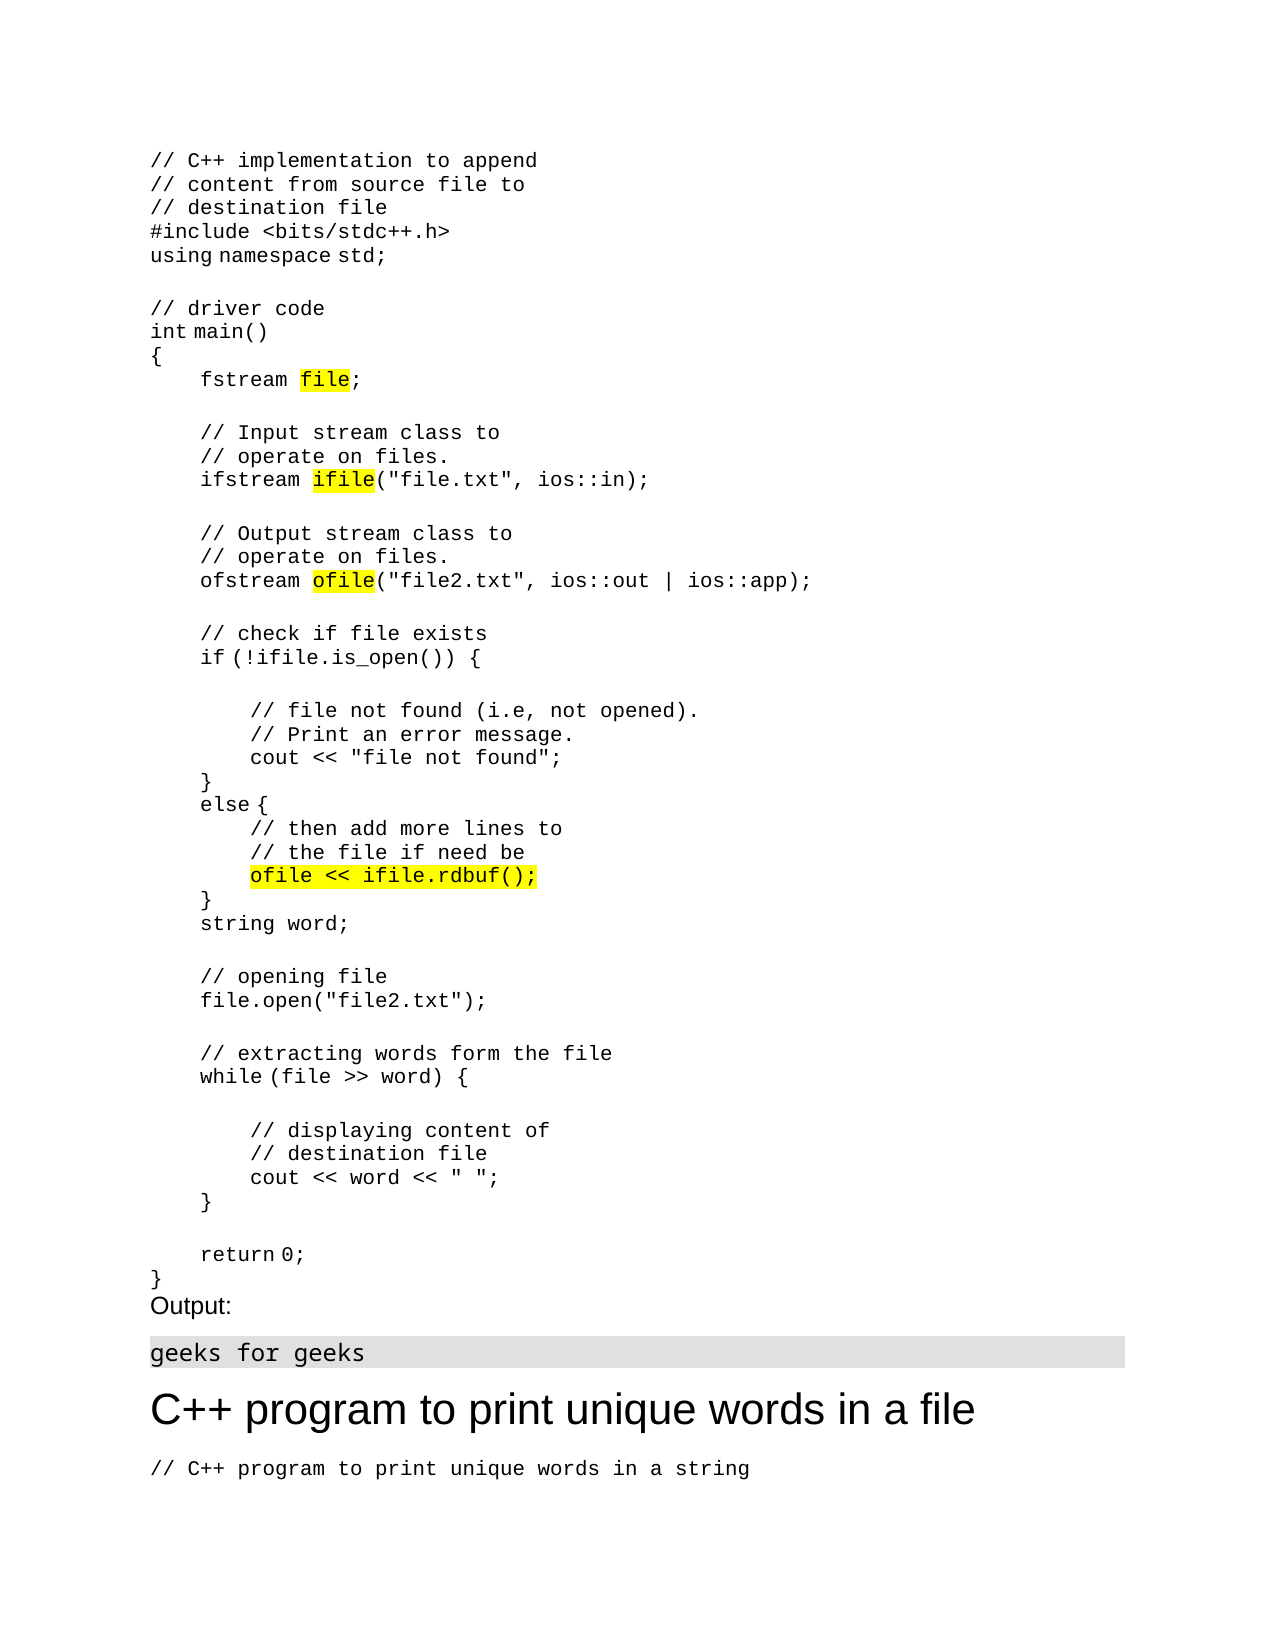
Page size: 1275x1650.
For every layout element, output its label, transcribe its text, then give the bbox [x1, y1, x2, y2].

text Output: [150, 1291, 1125, 1320]
table_header // C++ implementation to append // content from source file to // destination file #include <bits/stdc++.h> using namespace std; // driver code int main() { fstream file; // Input stream class to // operate on files. ifstream ifile("file.txt", ios::in); // Output stream class to // operate on files. ofstream ofile("file2.txt", ios::out | ios::app); // check if file exists if (!ifile.is_open()) { // file not found (i.e, not opened). // Print an error message. cout << "file not found"; } else { // then add more lines to // the file if need be ofile << ifile.rdbuf(); } string word; // opening file file.open("file2.txt"); // extracting words form the file while (file >> word) { // displaying content of // destination file cout << word << " "; } return 0; } [150, 150, 1087, 1291]
subtitle C++ program to print unique words in a file [150, 1384, 1125, 1434]
text geeks for geeks [150, 1336, 1125, 1368]
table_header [150, 1458, 1087, 1481]
